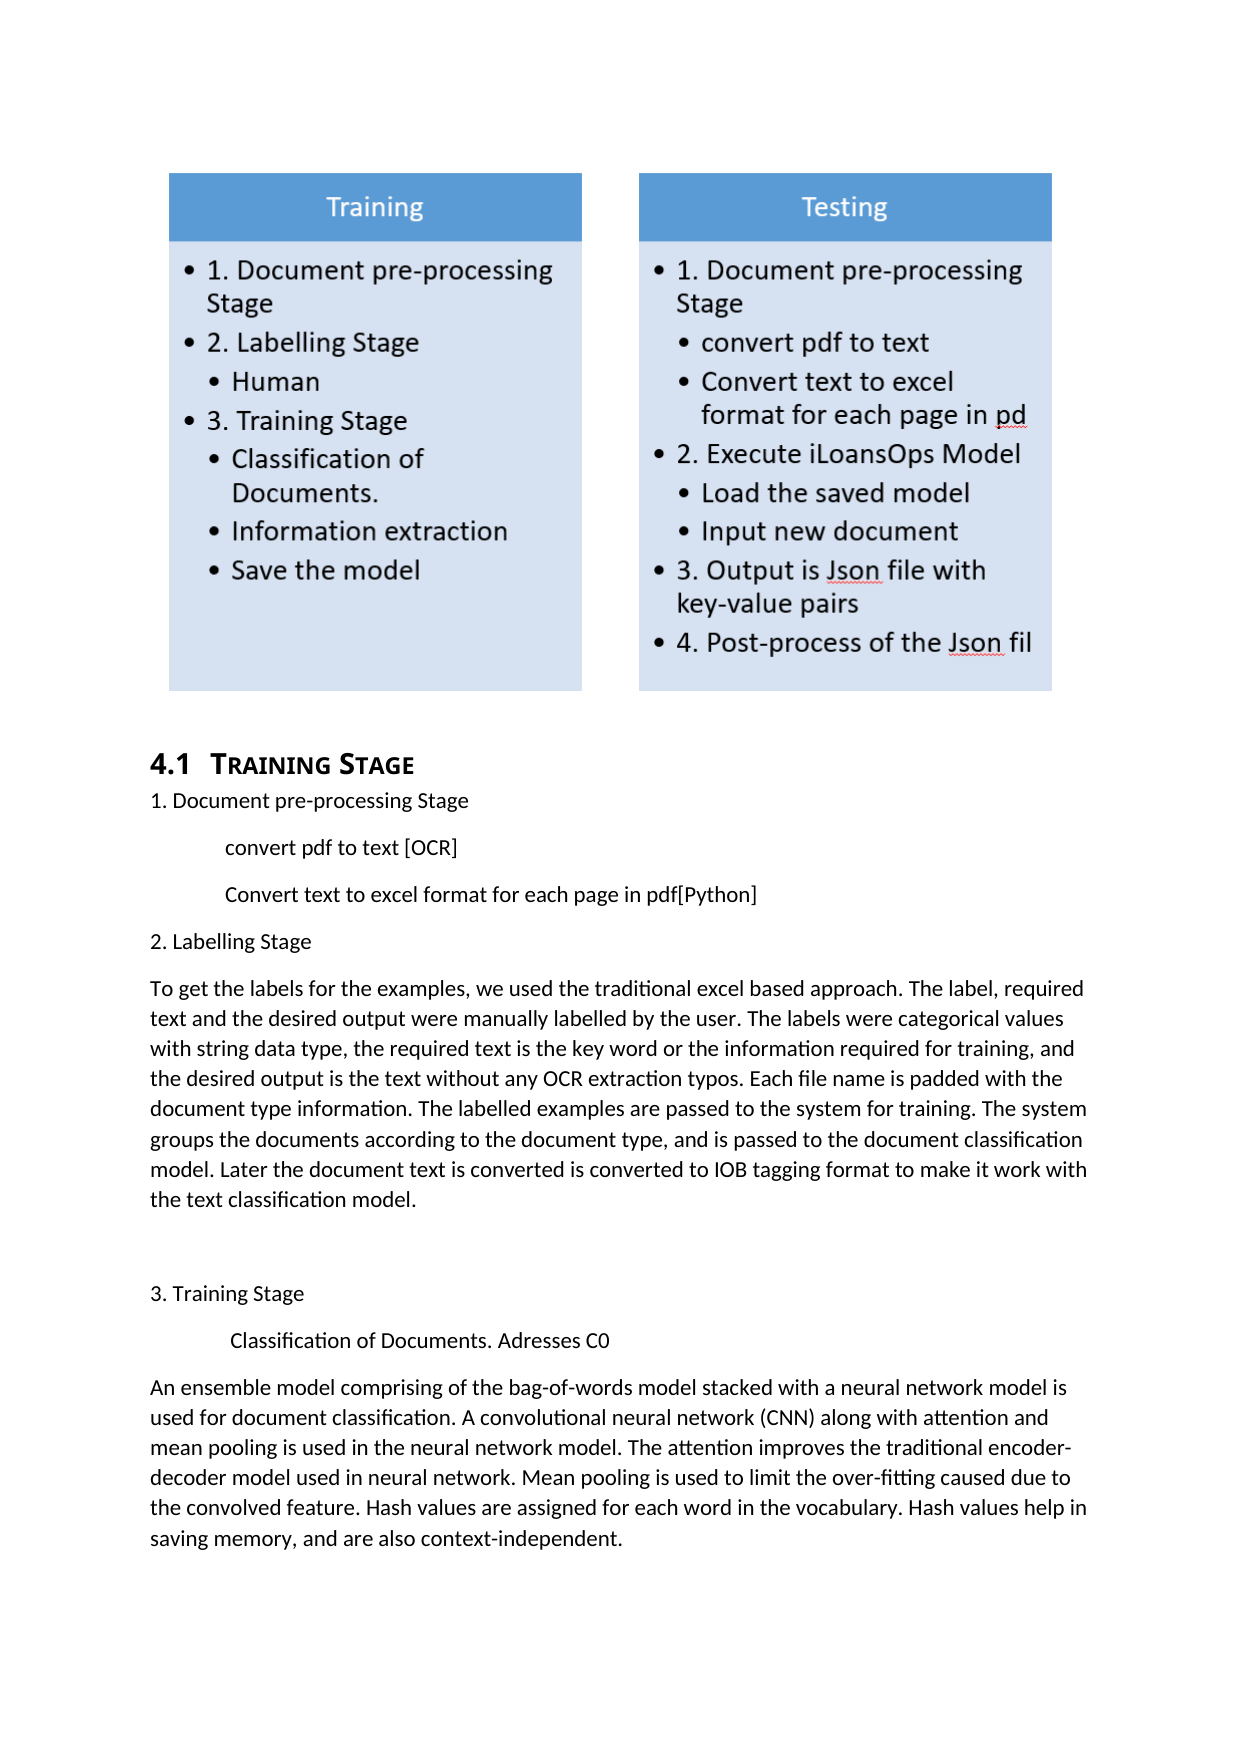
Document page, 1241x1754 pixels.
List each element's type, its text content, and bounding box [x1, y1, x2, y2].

picture [150, 150, 1091, 704]
text Convert text to excel format for each page in pdf[Python] [150, 880, 1090, 908]
text To get the labels for the examples, we used the traditional excel based approach. The label, required text and the desired output were manually labelled by the user. The labels were categorical values with string data type, the required text is the key word or the information required for training, and the desired output is the text without any OCR extraction typos. Each file name is padded with the document type information. The labelled examples are passed to the system for training. The system groups the documents according to the document type, and is passed to the document classification model. Later the document text is converted is converted to IOB tagging format to make it work with the text classification model. [150, 974, 1090, 1213]
text convert pdf to text [OCR] [150, 833, 1090, 861]
text An ensemble model comprising of the bag-of-words model stacked with a neural network model is used for document classification. A convolutional neural network (CNN) along with attention and mean pooling is used in the neural network model. The attention improves the traditional encoder-decoder model used in neural network. Mean pooling is used to limit the over-fitting caused due to the convolved feature. Hash values are assigned for each word in the vocabulary. Hash values help in saving memory, and are also context-independent. [150, 1373, 1090, 1552]
text Classification of Documents. Adresses C0 [150, 1326, 1090, 1354]
text 3. Training Stage [150, 1279, 1090, 1307]
text 1. Document pre-processing Stage [150, 786, 1090, 814]
subtitle Training Stage [150, 743, 1090, 783]
text 2. Labelling Stage [150, 927, 1090, 955]
